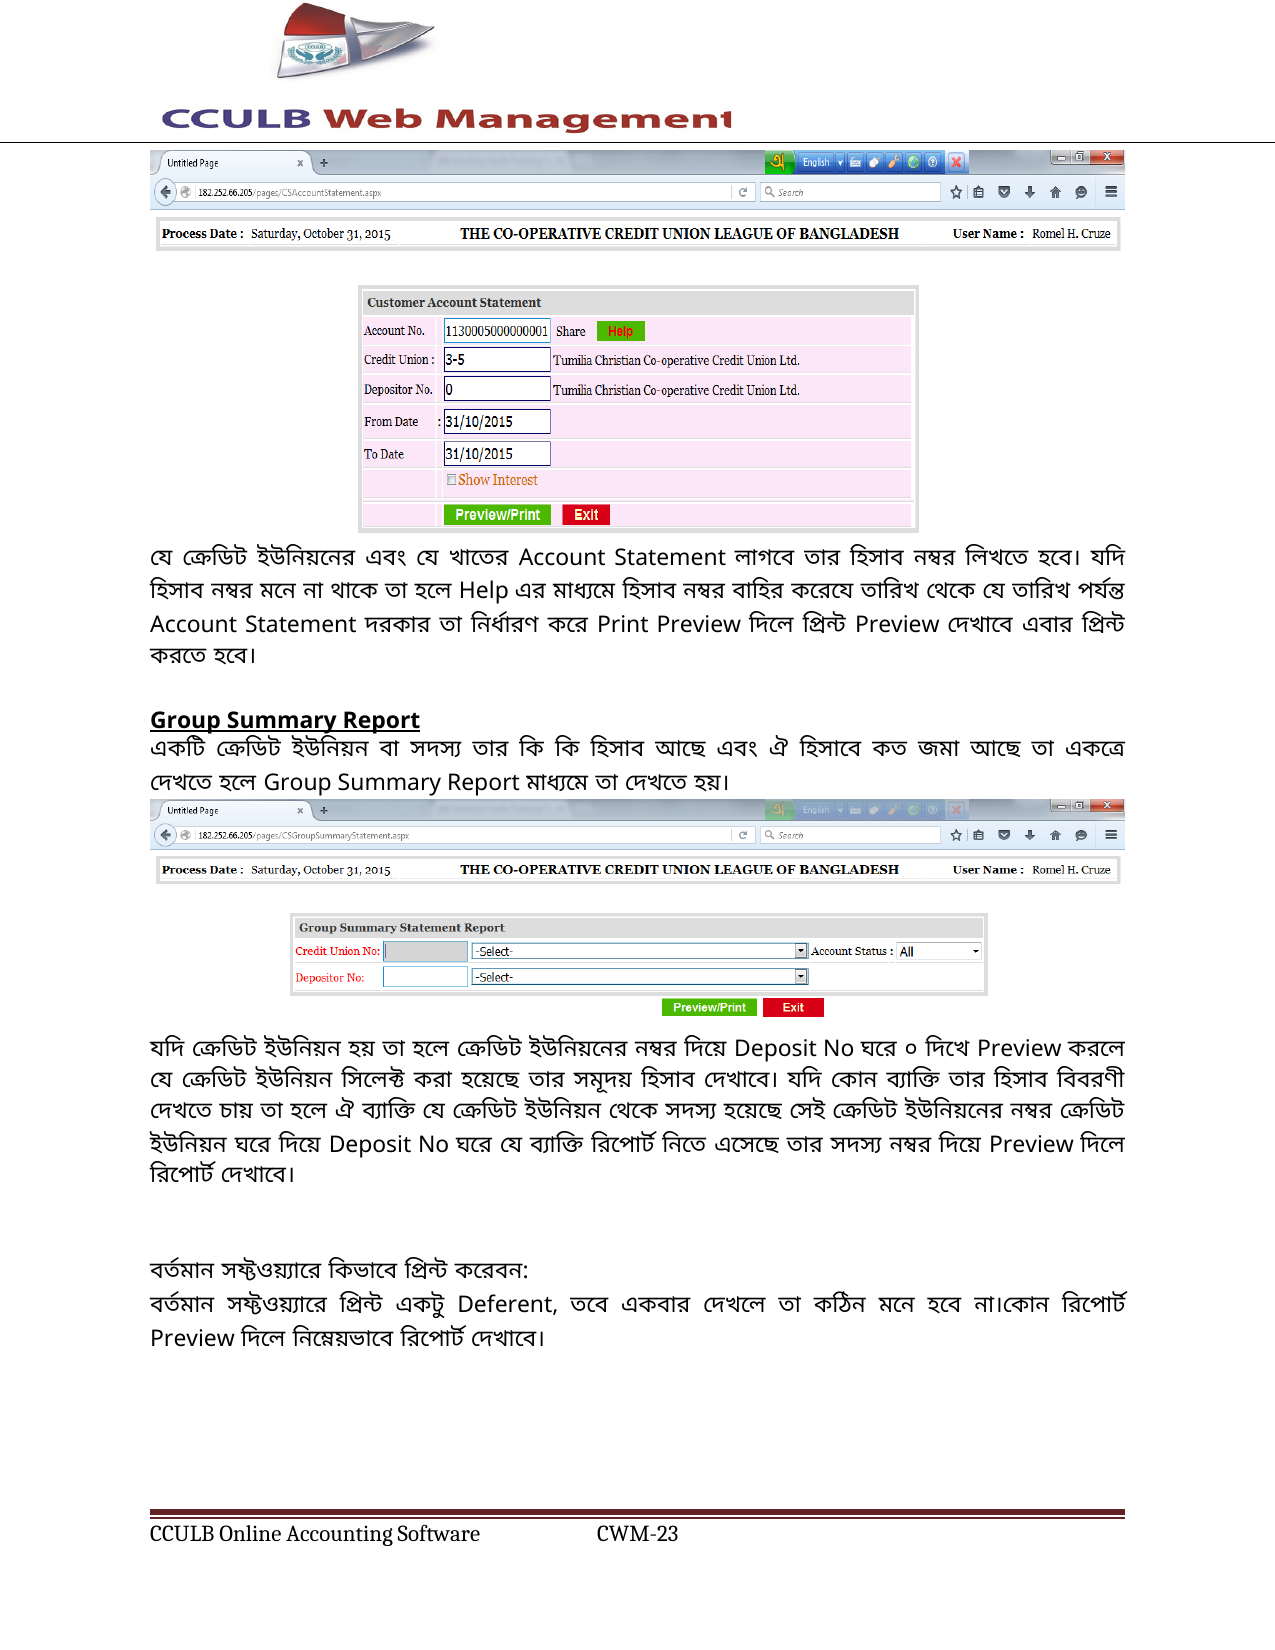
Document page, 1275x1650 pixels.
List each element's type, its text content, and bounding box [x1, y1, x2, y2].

text বর্তমান সফ্টওয়্যারে প্রিন্ট একটু Deferent, তবে একবার দেখলে তা কঠিন মনে হবে না।কোন রিপোর্ট Preview দিলে নিম্নেয়ভাবে রিপোর্ট দেখাবে। [150, 1288, 1125, 1356]
text বর্তমান সফ্টওয়্যারে কিভাবে প্রিন্ট করেবন: [150, 1254, 1125, 1288]
picture [150, 150, 1125, 541]
picture [150, 799, 1125, 1033]
text যদি ক্রেডিট ইউনিয়ন হয় তা হলে ক্রেডিট ইউনিয়নের নম্বর দিয়ে Deposit No ঘরে ০ দিখে Preview করলে যে ক্রেডিট ইউনিয়ন সিলেক্ট করা হয়েছে তার সমূদয় হিসাব দেখাবে। যদি কোন ব্যাক্তি তার হিসাব বিবরণী দেখতে চায় তা হলে ঐ ব্যাক্তি যে ক্রেডিট ইউনিয়ন থেকে সদস্য হয়েছে সেই ক্রেডিট ইউনিয়নের নম্বর ক্রেডিট ইউনিয়ন ঘরে দিয়ে Deposit No ঘরে যে ব্যাক্তি রিপোর্ট নিতে এসেছে তার সদস্য নম্বর দিয়ে Preview দিলে রিপোর্ট দেখাবে। [150, 1033, 1125, 1192]
text একটি ক্রেডিট ইউনিয়ন বা সদস্য তার কি কি হিসাব আছে এবং ঐ হিসাবে কত জমা আছে তা একত্রে দেখতে হলে Group Summary Report মাধ্যমে তা দেখতে হয়। [150, 735, 1125, 799]
text যে ক্রেডিট ইউনিয়নের এবং যে খাতের Account Statement লাগবে তার হিসাব নম্বর লিখতে হবে। যদি হিসাব নম্বর মনে না থাকে তা হলে Help এর মাধ্যমে হিসাব নম্বর বাহির করেযে তারিখ থেকে যে তারিখ পর্যন্ত Account Statement দরকার তা নির্ধারণ করে Print Preview দিলে প্রিন্ট Preview দেখাবে এবার প্রিন্ট করতে হবে। [150, 541, 1125, 673]
text Group Summary Report [150, 704, 1125, 735]
picture [159, 0, 731, 135]
